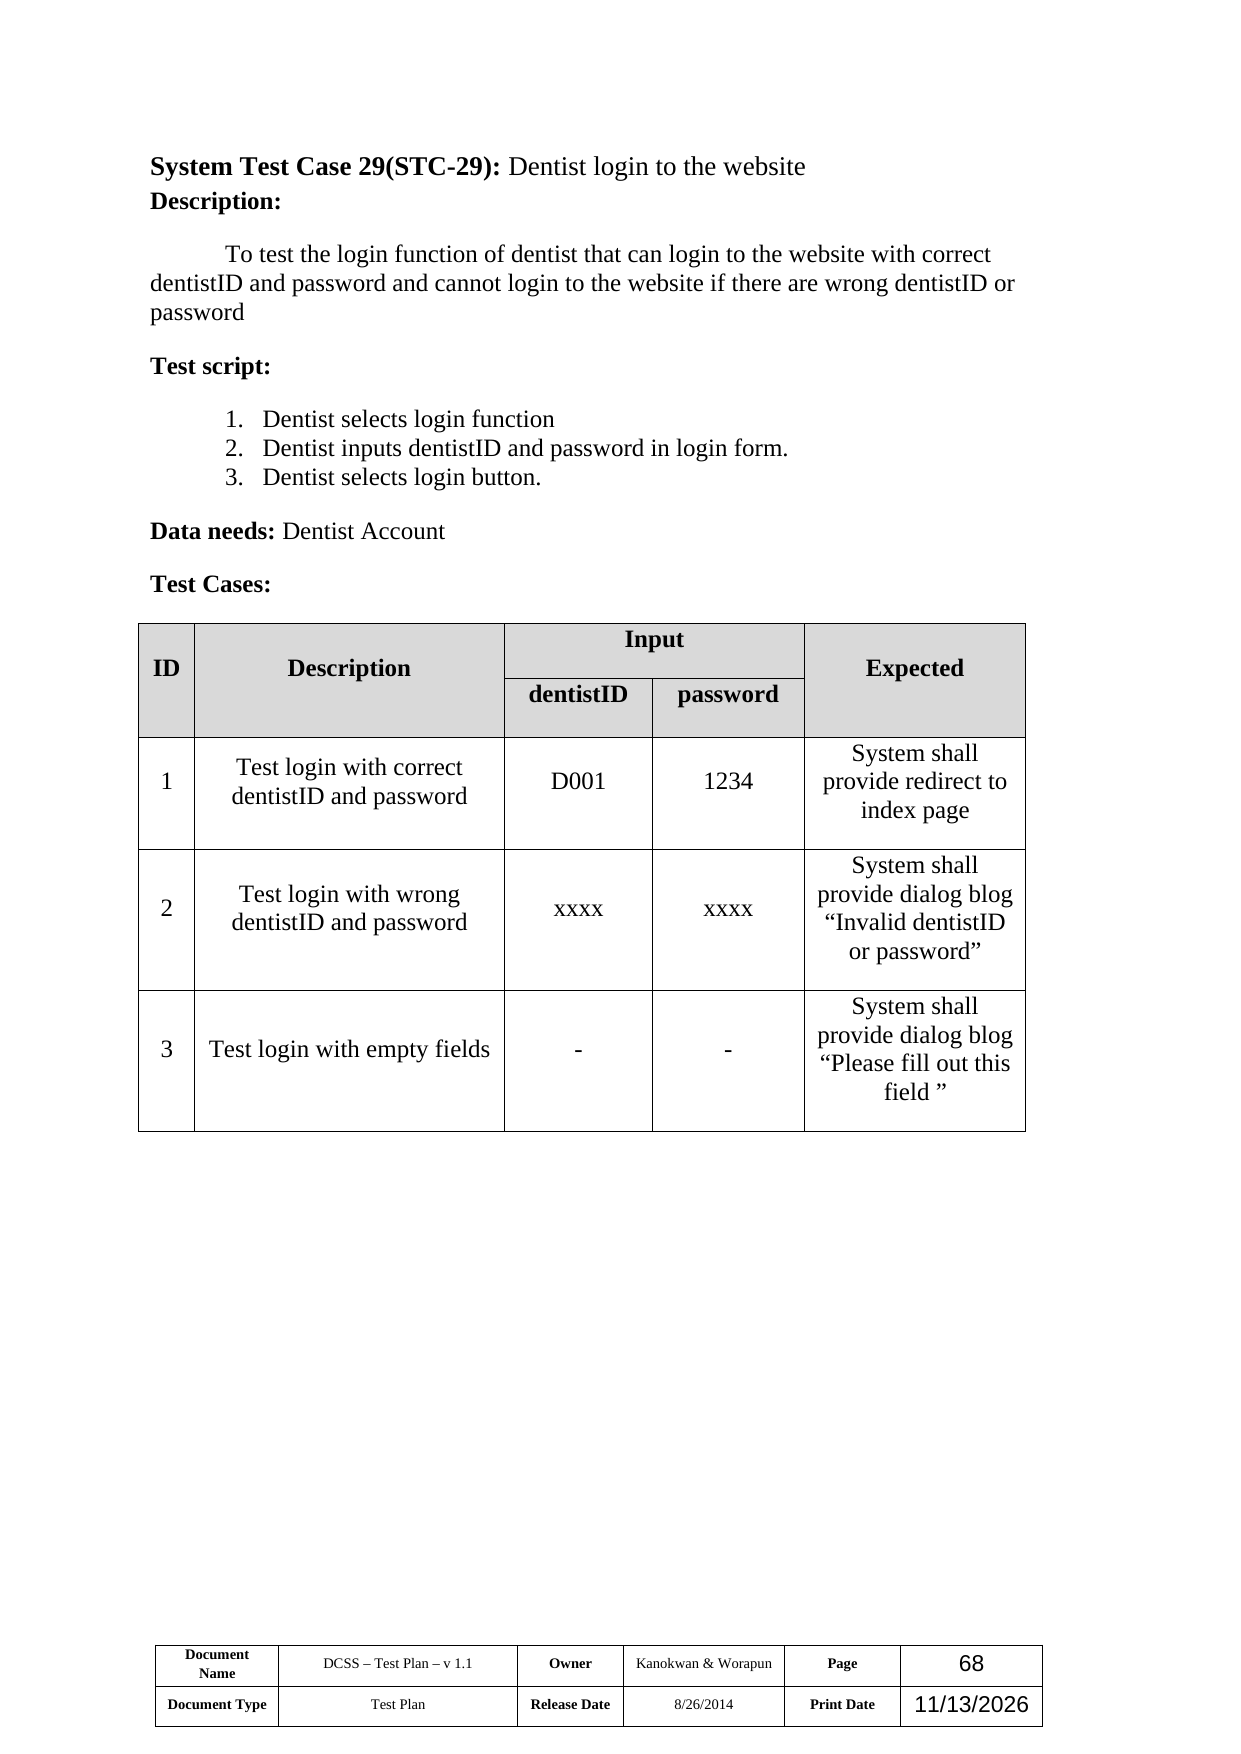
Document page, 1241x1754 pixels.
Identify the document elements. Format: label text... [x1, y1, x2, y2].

table_header Description [195, 624, 504, 737]
table_cell - [505, 991, 652, 1131]
table_cell 3 [139, 991, 194, 1131]
text Description: [150, 186, 1090, 214]
table_cell System shall provide dialog blog “Please fill out this field ” [805, 991, 1025, 1131]
table_header Expected [805, 624, 1025, 737]
text Data needs: Dentist Account [150, 516, 1090, 544]
table_cell Test login with empty fields [195, 991, 504, 1131]
table_cell password [653, 679, 804, 737]
text To test the login function of dentist that can login to the website with correct dentistID and password and cannot login to the website if there are wrong dentistID or password [150, 239, 1090, 326]
table_header Input [505, 624, 804, 678]
list Dentist inputs dentistID and password in login form. [225, 433, 1090, 462]
list Dentist selects login button. [225, 462, 1090, 491]
table_cell 2 [139, 850, 194, 990]
table_cell 1234 [653, 738, 804, 849]
table_cell - [653, 991, 804, 1131]
table_cell 1 [139, 738, 194, 849]
subtitle System Test Case 29(STC-29): Dentist login to the website [150, 150, 1090, 181]
table_header ID [139, 624, 194, 737]
table_cell System shall provide dialog blog “Invalid dentistID or password” [805, 850, 1025, 990]
table_cell System shall provide redirect to index page [805, 738, 1025, 849]
table_cell Test login with correct dentistID and password [195, 738, 504, 849]
table_cell Test login with wrong dentistID and password [195, 850, 504, 990]
table_cell xxxx [653, 850, 804, 990]
text Test script: [150, 351, 1090, 379]
table_cell dentistID [505, 679, 652, 737]
list Dentist selects login function [225, 404, 1090, 433]
text Test Cases: [150, 569, 1090, 598]
table_cell D001 [505, 738, 652, 849]
table_cell xxxx [505, 850, 652, 990]
